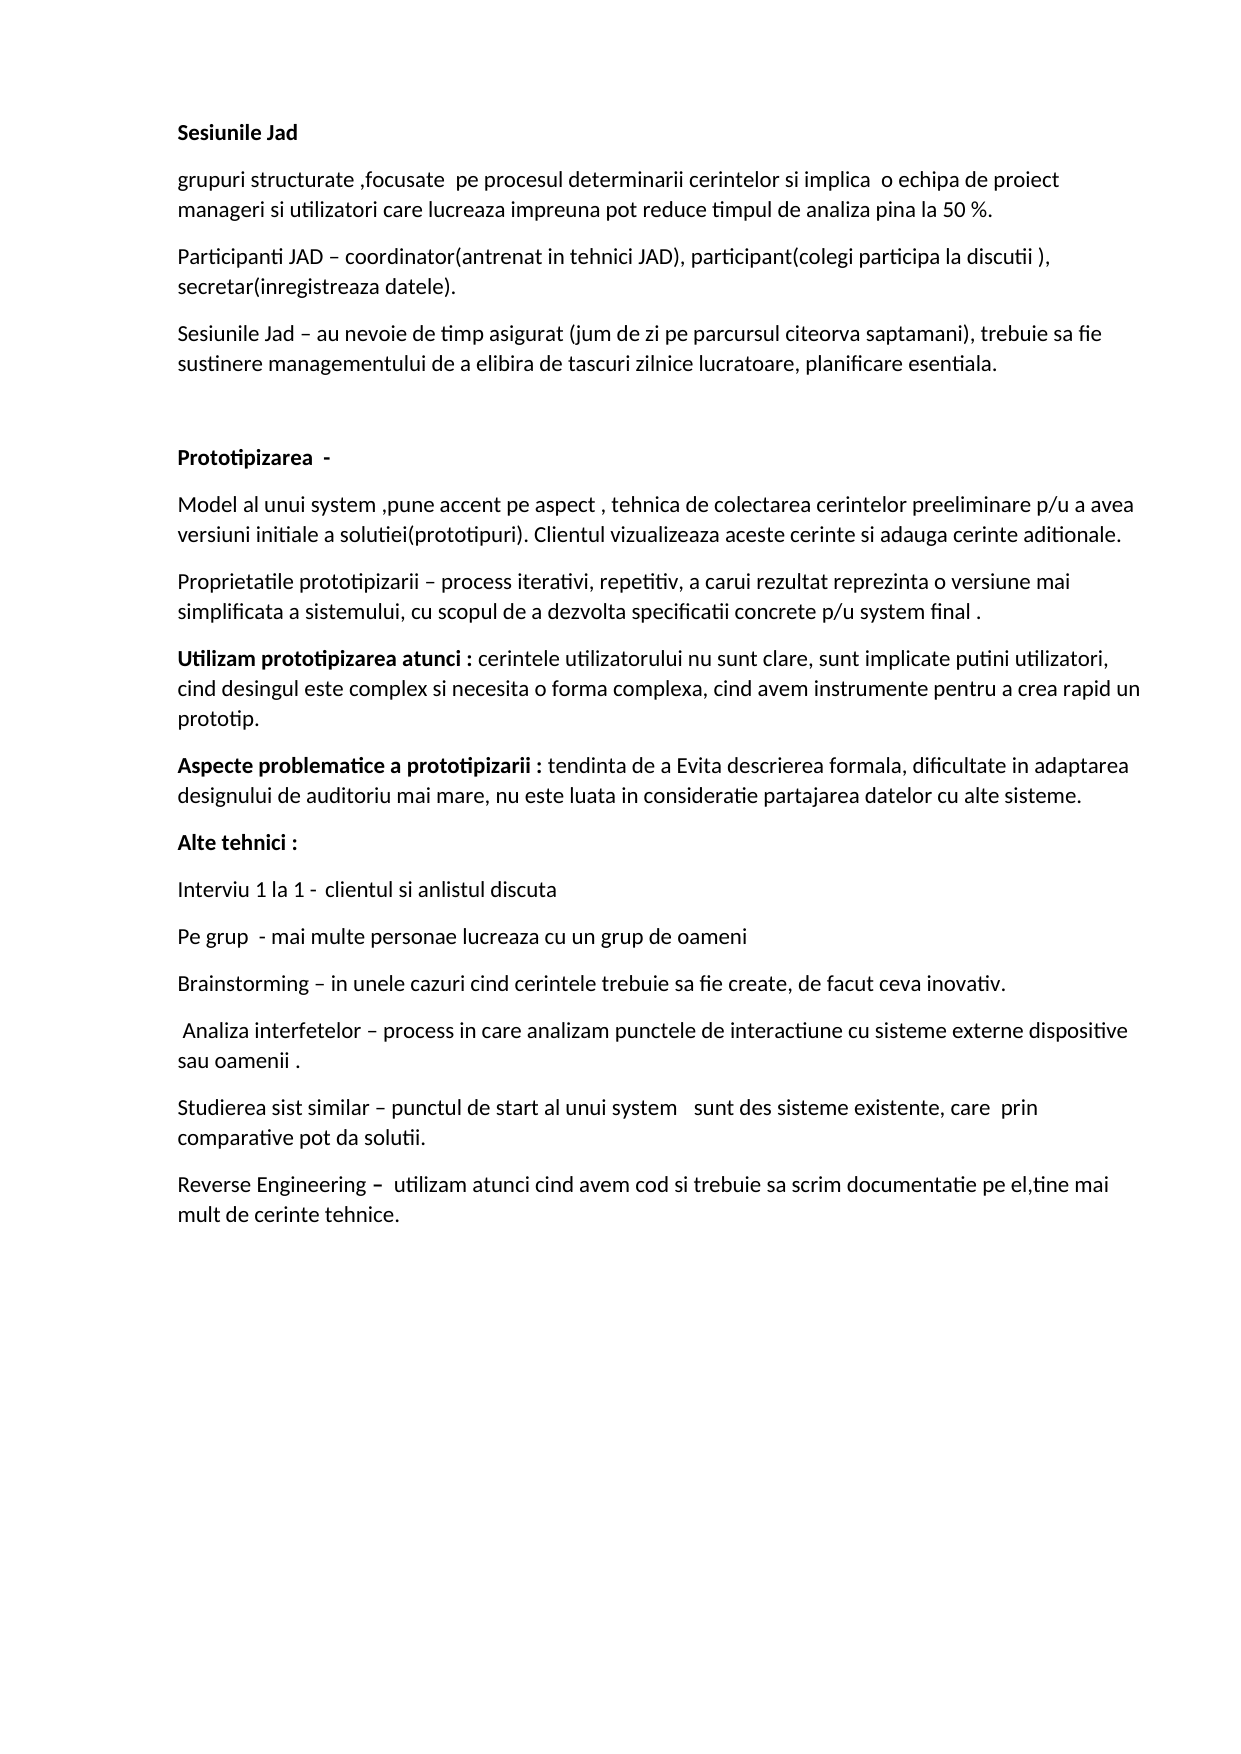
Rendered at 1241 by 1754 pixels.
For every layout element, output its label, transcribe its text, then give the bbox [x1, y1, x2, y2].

text Prototipizarea - [177, 443, 1152, 471]
text Utilizam prototipizarea atunci : cerintele utilizatorului nu sunt clare, sunt implicate putini utilizatori, cind desingul este complex si necesita o forma complexa, cind avem instrumente pentru a crea rapid un prototip. [177, 644, 1152, 733]
text Aspecte problematice a prototipizarii : tendinta de a Evita descrierea formala, dificultate in adaptarea designului de auditoriu mai mare, nu este luata in consideratie partajarea datelor cu alte sisteme. [177, 751, 1152, 810]
text Brainstorming – in unele cazuri cind cerintele trebuie sa fie create, de facut ceva inovativ. [177, 969, 1152, 997]
text Model al unui system ,pune accent pe aspect , tehnica de colectarea cerintelor preeliminare p/u a avea versiuni initiale a solutiei(prototipuri). Clientul vizualizeaza aceste cerinte si adauga cerinte aditionale. [177, 490, 1152, 548]
text grupuri structurate ,focusate pe procesul determinarii cerintelor si implica o echipa de proiect manageri si utilizatori care lucreaza impreuna pot reduce timpul de analiza pina la 50 %. [177, 165, 1152, 223]
text Sesiunile Jad [177, 118, 1152, 146]
text Interviu 1 la 1 - clientul si anlistul discuta [177, 875, 1152, 903]
text Analiza interfetelor – process in care analizam punctele de interactiune cu sisteme externe dispositive sau oamenii . [177, 1016, 1152, 1074]
text Reverse Engineering – utilizam atunci cind avem cod si trebuie sa scrim documentatie pe el,tine mai mult de cerinte tehnice. [177, 1170, 1152, 1228]
text Studierea sist similar – punctul de start al unui system sunt des sisteme existente, care prin comparative pot da solutii. [177, 1093, 1152, 1151]
text Proprietatile prototipizarii – process iterativi, repetitiv, a carui rezultat reprezinta o versiune mai simplificata a sistemului, cu scopul de a dezvolta specificatii concrete p/u system final . [177, 567, 1152, 625]
text Sesiunile Jad – au nevoie de timp asigurat (jum de zi pe parcursul citeorva saptamani), trebuie sa fie sustinere managementului de a elibira de tascuri zilnice lucratoare, planificare esentiala. [177, 319, 1152, 377]
text Participanti JAD – coordinator(antrenat in tehnici JAD), participant(colegi participa la discutii ), secretar(inregistreaza datele). [177, 242, 1152, 300]
text Alte tehnici : [177, 828, 1152, 857]
text Pe grup - mai multe personae lucreaza cu un grup de oameni [177, 922, 1152, 950]
